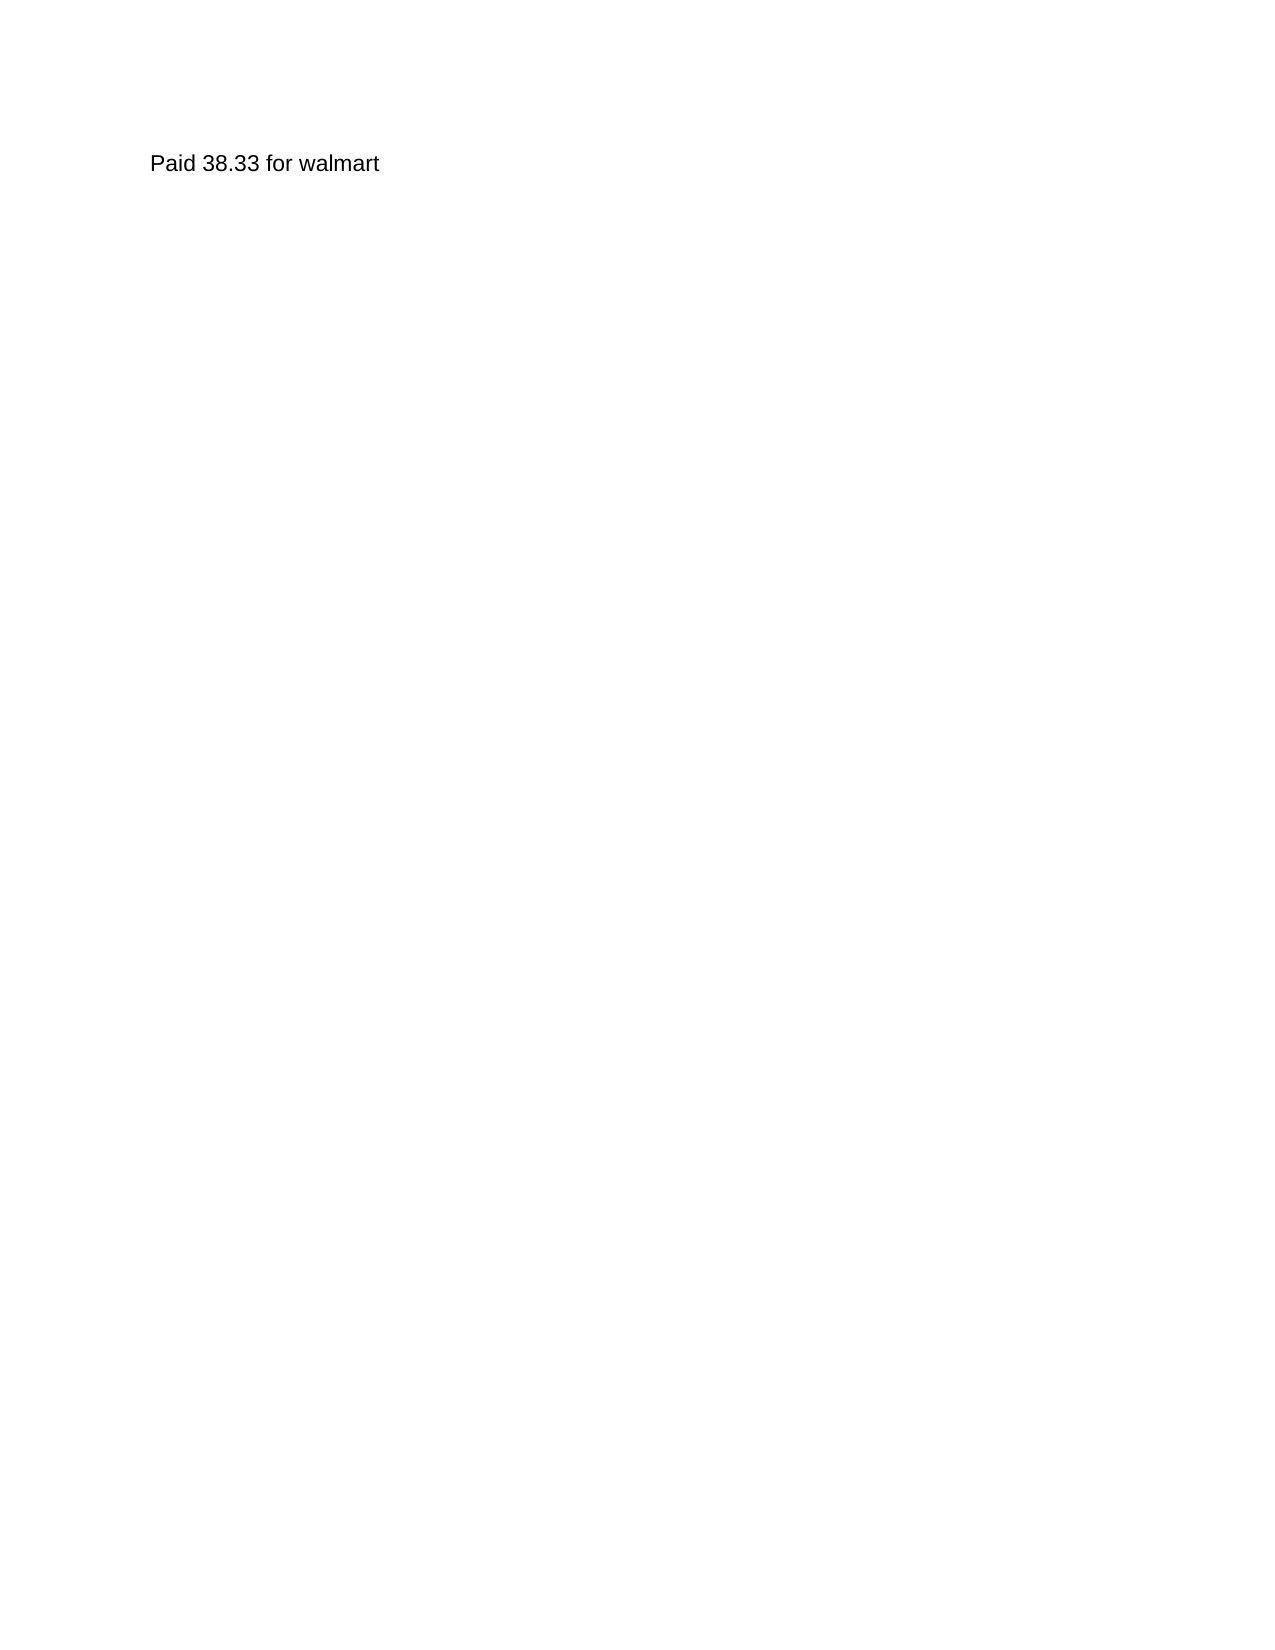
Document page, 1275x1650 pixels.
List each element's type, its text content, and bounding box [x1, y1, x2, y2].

text Paid 38.33 for walmart [150, 150, 1125, 176]
